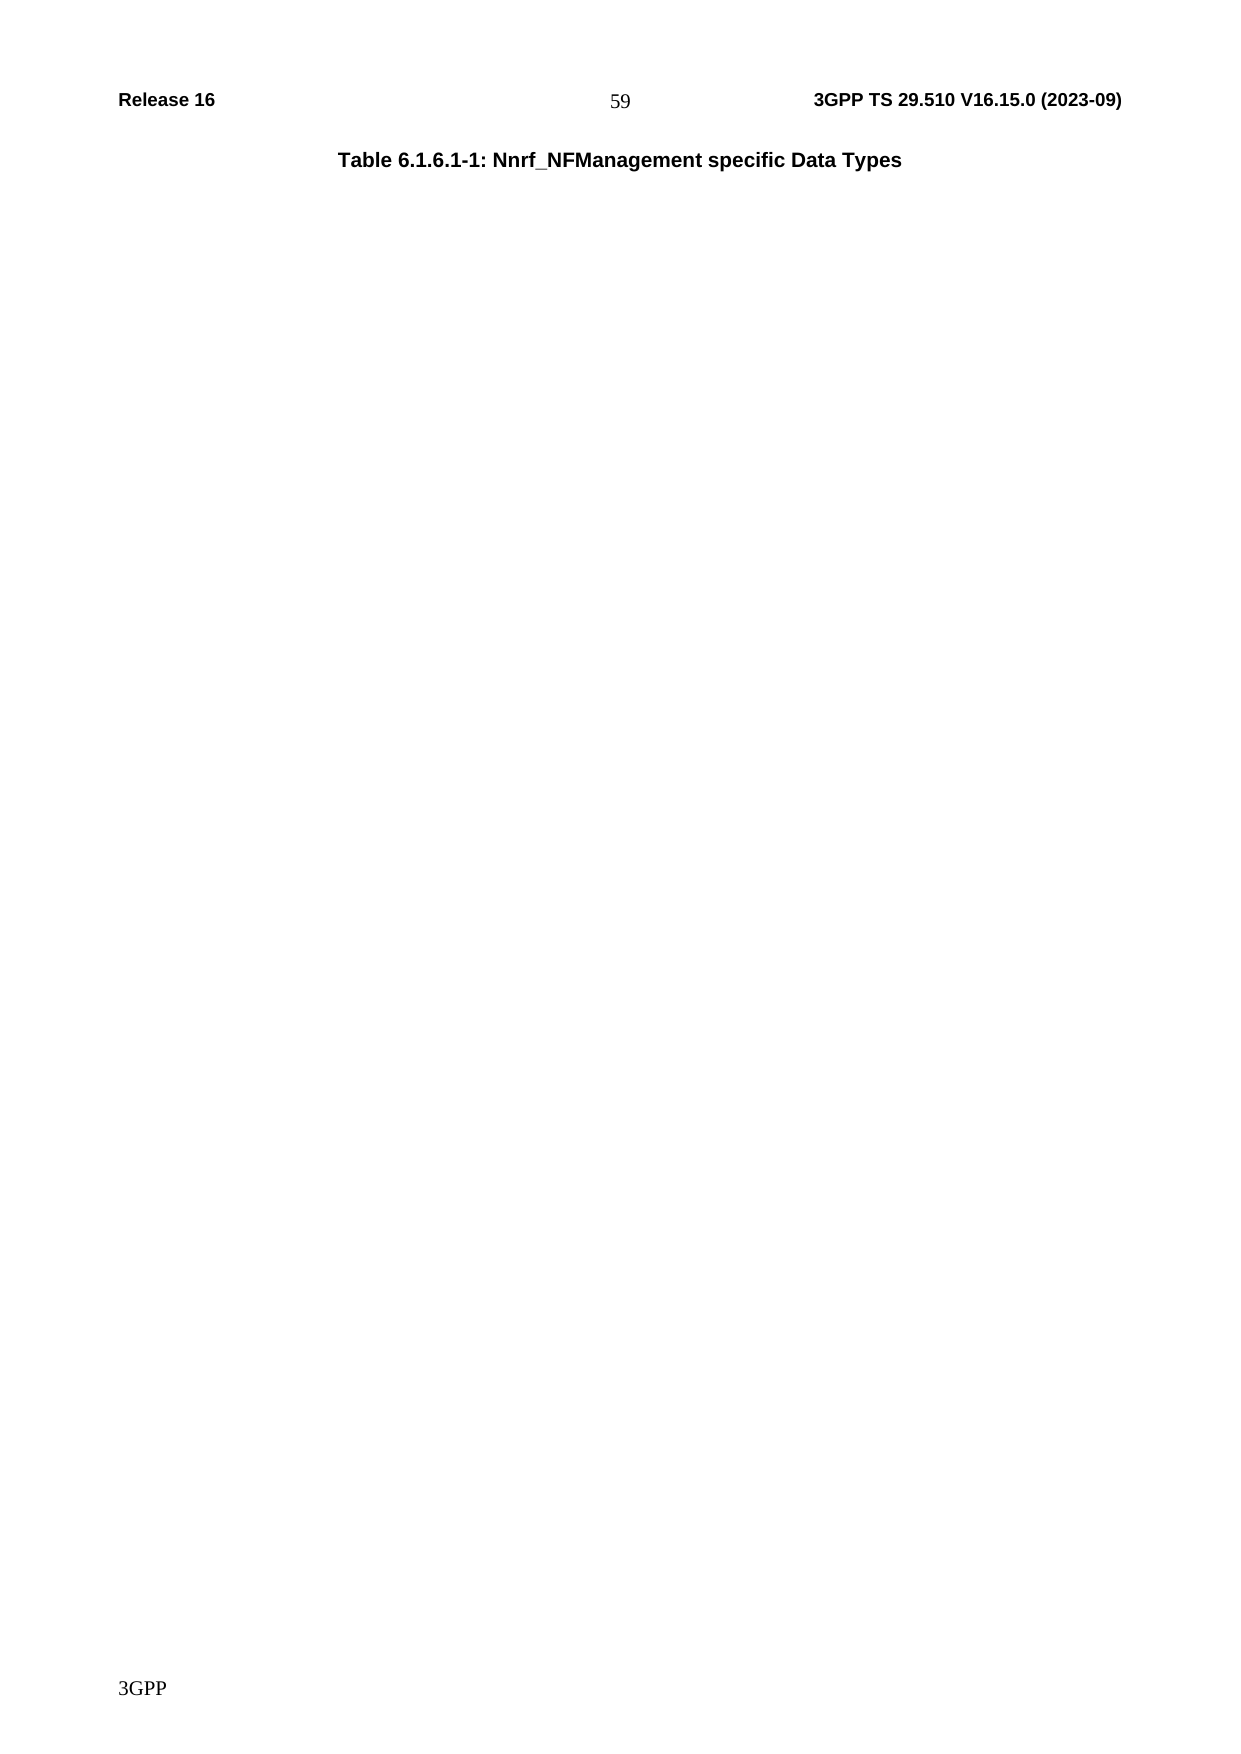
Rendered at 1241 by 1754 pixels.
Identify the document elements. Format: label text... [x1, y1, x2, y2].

text Table 6.1.6.1-1: Nnrf_NFManagement specific Data Types [118, 147, 1122, 171]
